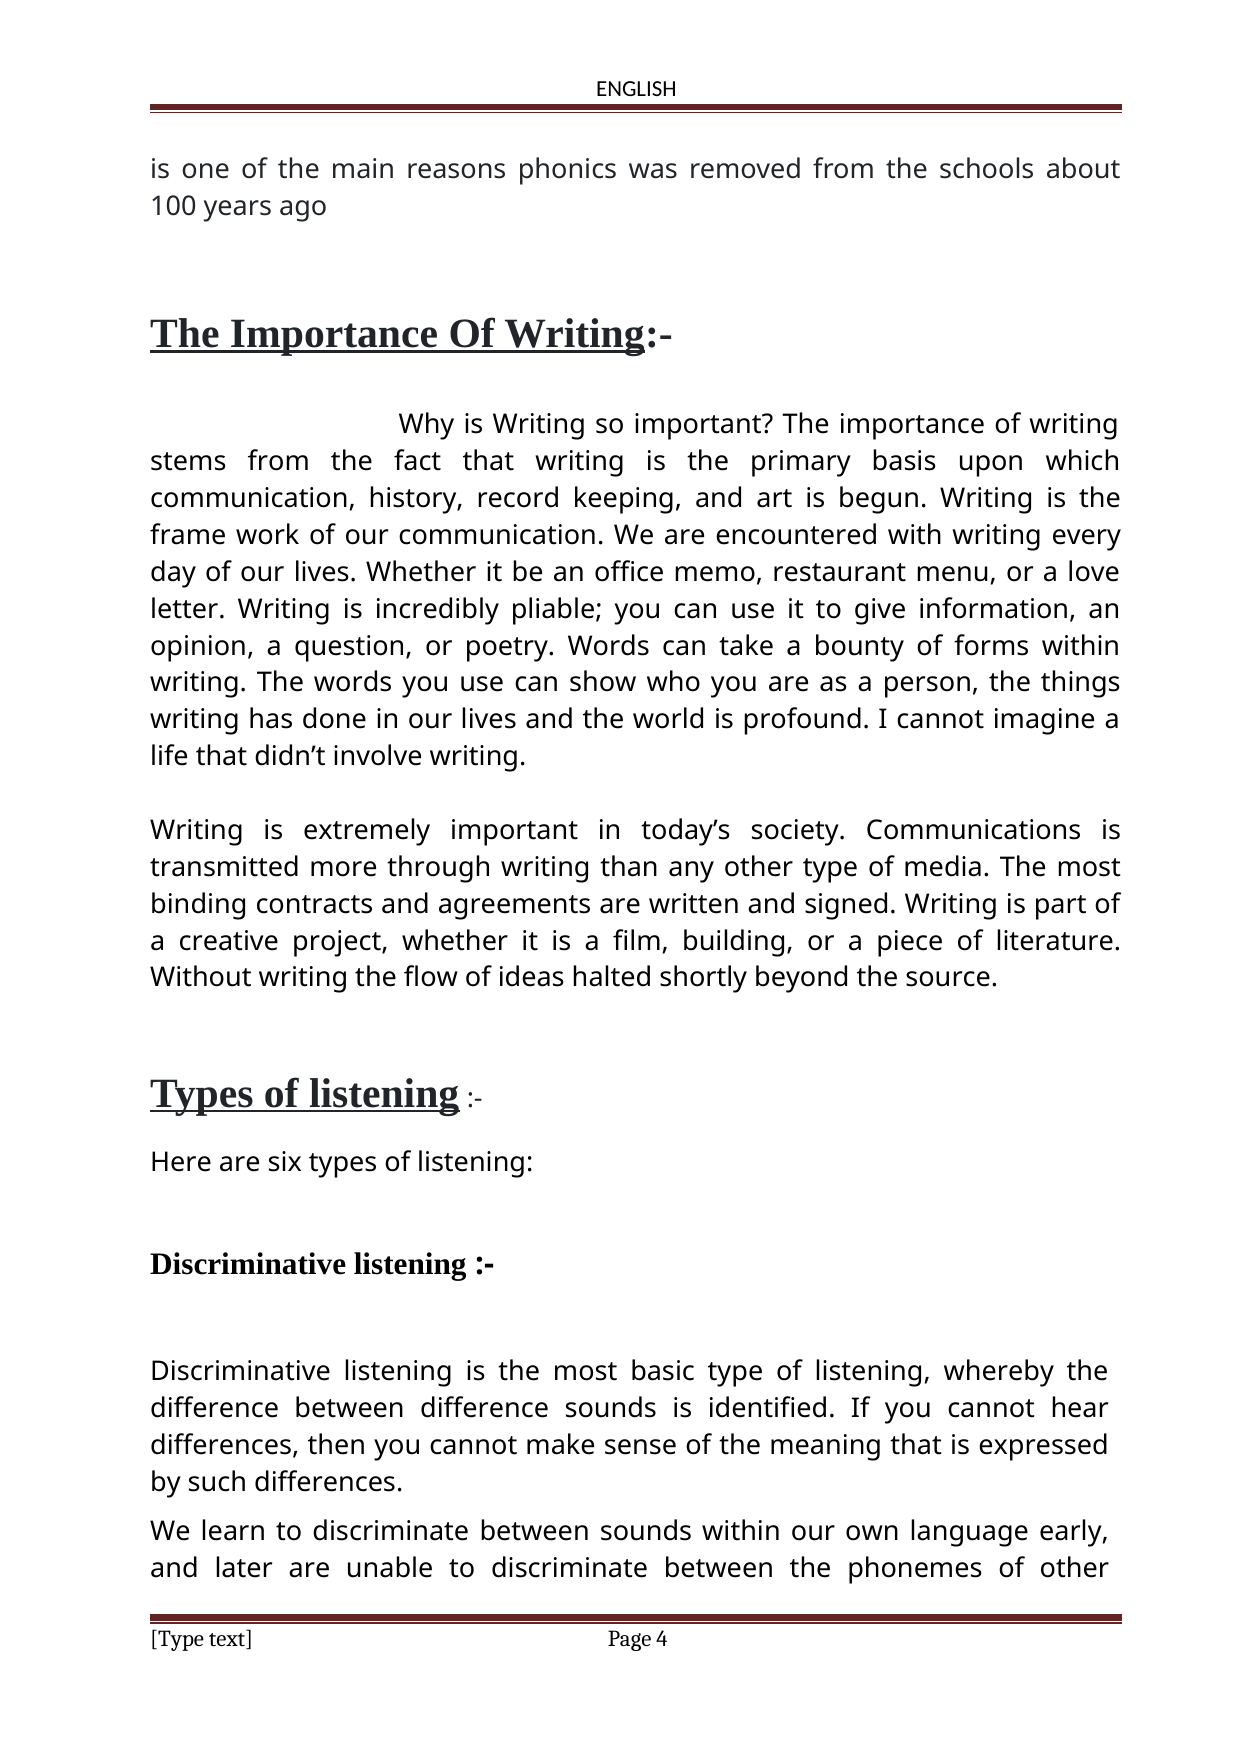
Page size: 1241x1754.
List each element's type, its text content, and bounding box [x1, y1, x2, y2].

text Discriminative listening :- [150, 1241, 1110, 1284]
list Writing is extremely important in today’s society. Communications is transmitted more through writing than any other type of media. The most binding contracts and agreements are written and signed. Writing is part of a creative project, whether it is a film, building, or a piece of literature. Without writing the flow of ideas halted shortly beyond the source. [150, 810, 1122, 995]
list The Importance Of Writing:- [150, 309, 1122, 357]
list Types of listening :- [150, 1068, 1122, 1116]
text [150, 1512, 1110, 1585]
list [120, 150, 1122, 224]
list Why is Writing so important? The importance of writing stems from the fact that writing is the primary basis upon which communication, history, record keeping, and art is begun. Writing is the frame work of our communication. We are encountered with writing every day of our lives. Whether it be an office memo, restaurant menu, or a love letter. Writing is incredibly pliable; you can use it to give information, an opinion, a question, or poetry. Words can take a bounty of forms within writing. The words you use can show who you are as a person, the things writing has done in our lives and the world is profound. I cannot imagine a life that didn’t involve writing. [150, 405, 1122, 773]
text Discriminative listening is the most basic type of listening, whereby the difference between difference sounds is identified. If you cannot hear differences, then you cannot make sense of the meaning that is expressed by such differences. [150, 1352, 1110, 1499]
text Here are six types of listening: [150, 1143, 1110, 1179]
